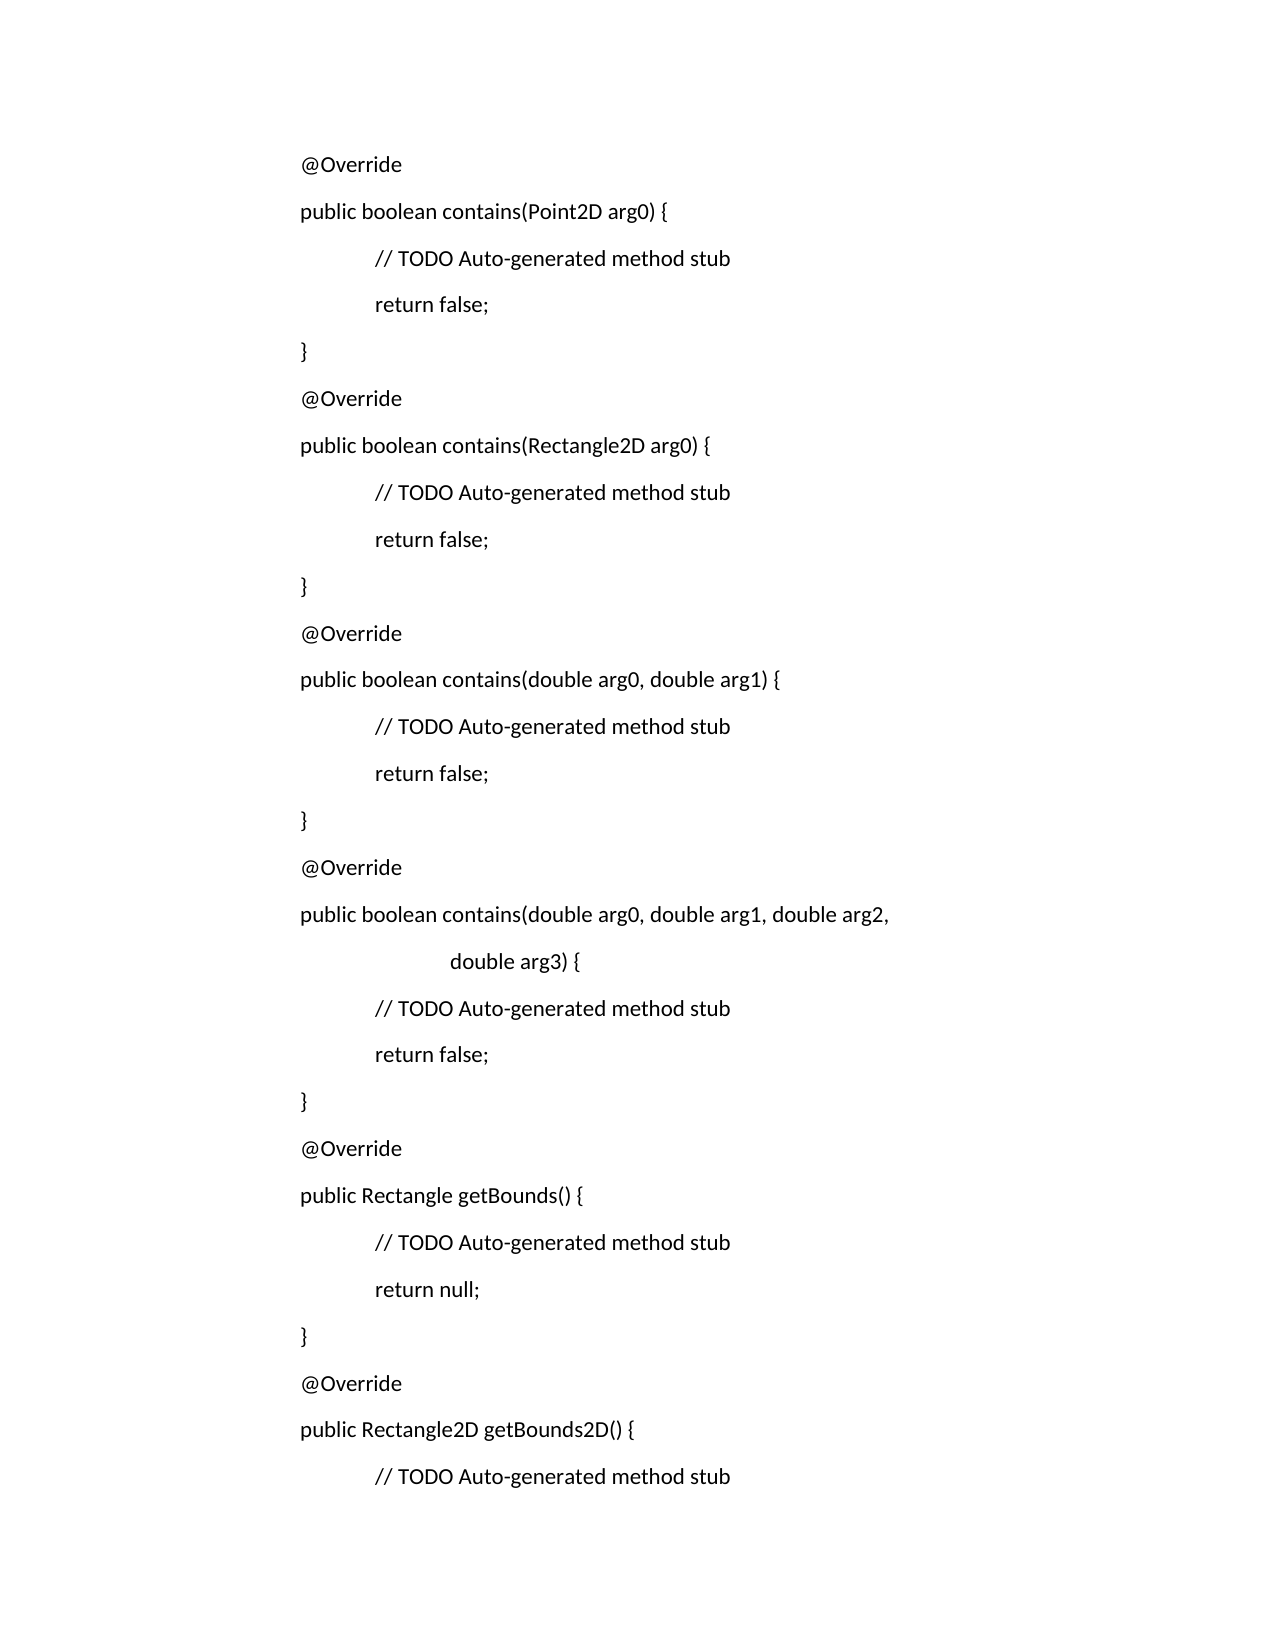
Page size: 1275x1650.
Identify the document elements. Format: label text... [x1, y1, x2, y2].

text } [150, 572, 1125, 600]
text // TODO Auto-generated method stub [150, 994, 1125, 1022]
text public boolean contains(double arg0, double arg1, double arg2, [150, 900, 1125, 928]
text // TODO Auto-generated method stub [150, 478, 1125, 506]
text } [150, 337, 1125, 366]
text public boolean contains(Point2D arg0) { [150, 197, 1125, 225]
text } [150, 806, 1125, 834]
text // TODO Auto-generated method stub [150, 712, 1125, 741]
text public Rectangle2D getBounds2D() { [150, 1416, 1125, 1444]
text } [150, 1322, 1125, 1350]
text @Override [150, 150, 1125, 178]
text return false; [150, 1041, 1125, 1069]
text @Override [150, 1134, 1125, 1162]
text // TODO Auto-generated method stub [150, 244, 1125, 272]
text return false; [150, 291, 1125, 319]
text } [150, 1087, 1125, 1116]
text public boolean contains(Rectangle2D arg0) { [150, 431, 1125, 459]
text return false; [150, 759, 1125, 787]
text @Override [150, 853, 1125, 881]
text @Override [150, 619, 1125, 647]
text // TODO Auto-generated method stub [150, 1228, 1125, 1256]
text public boolean contains(double arg0, double arg1) { [150, 666, 1125, 694]
text double arg3) { [150, 947, 1125, 975]
text @Override [150, 384, 1125, 412]
text return false; [150, 525, 1125, 553]
text @Override [150, 1369, 1125, 1397]
text public Rectangle getBounds() { [150, 1181, 1125, 1209]
text // TODO Auto-generated method stub [150, 1462, 1125, 1491]
text return null; [150, 1275, 1125, 1303]
